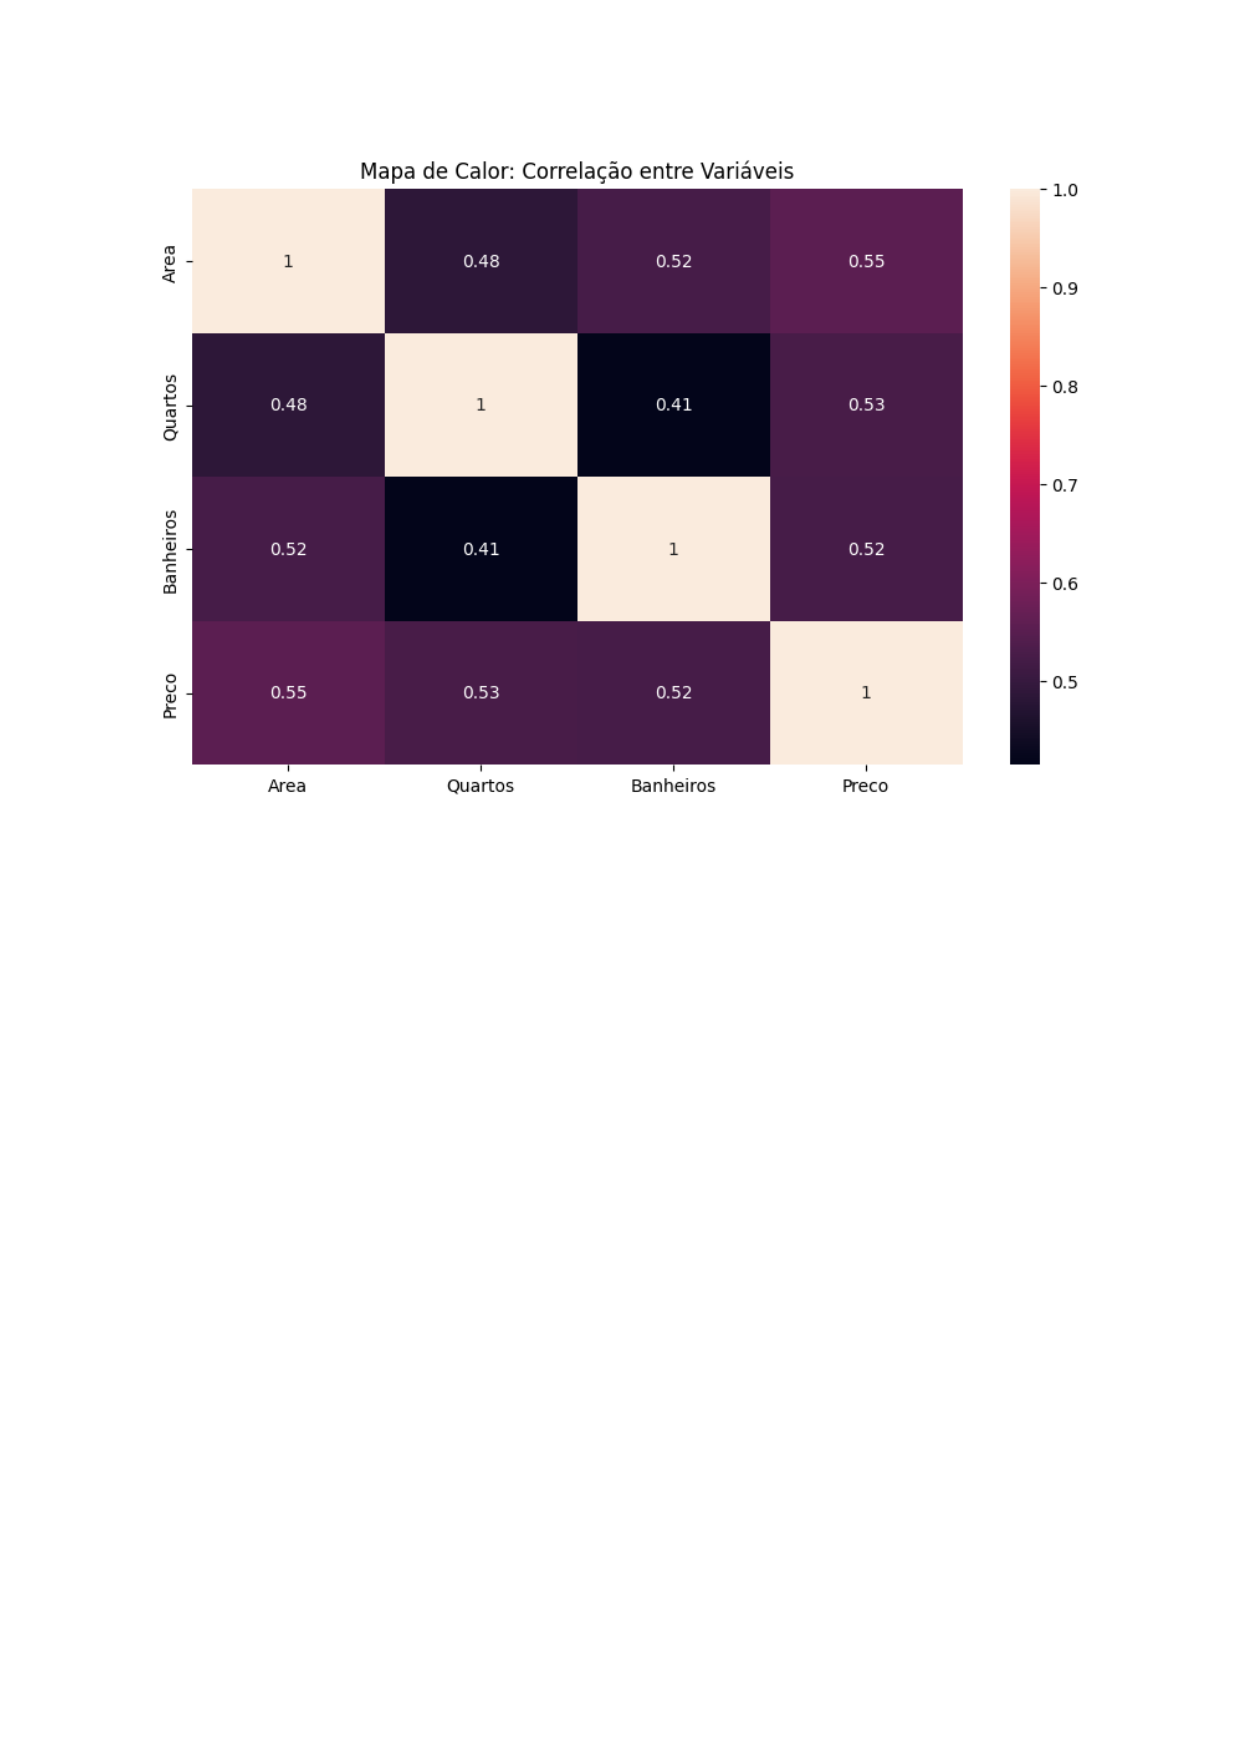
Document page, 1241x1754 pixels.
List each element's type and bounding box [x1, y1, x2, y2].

picture [150, 150, 1091, 807]
